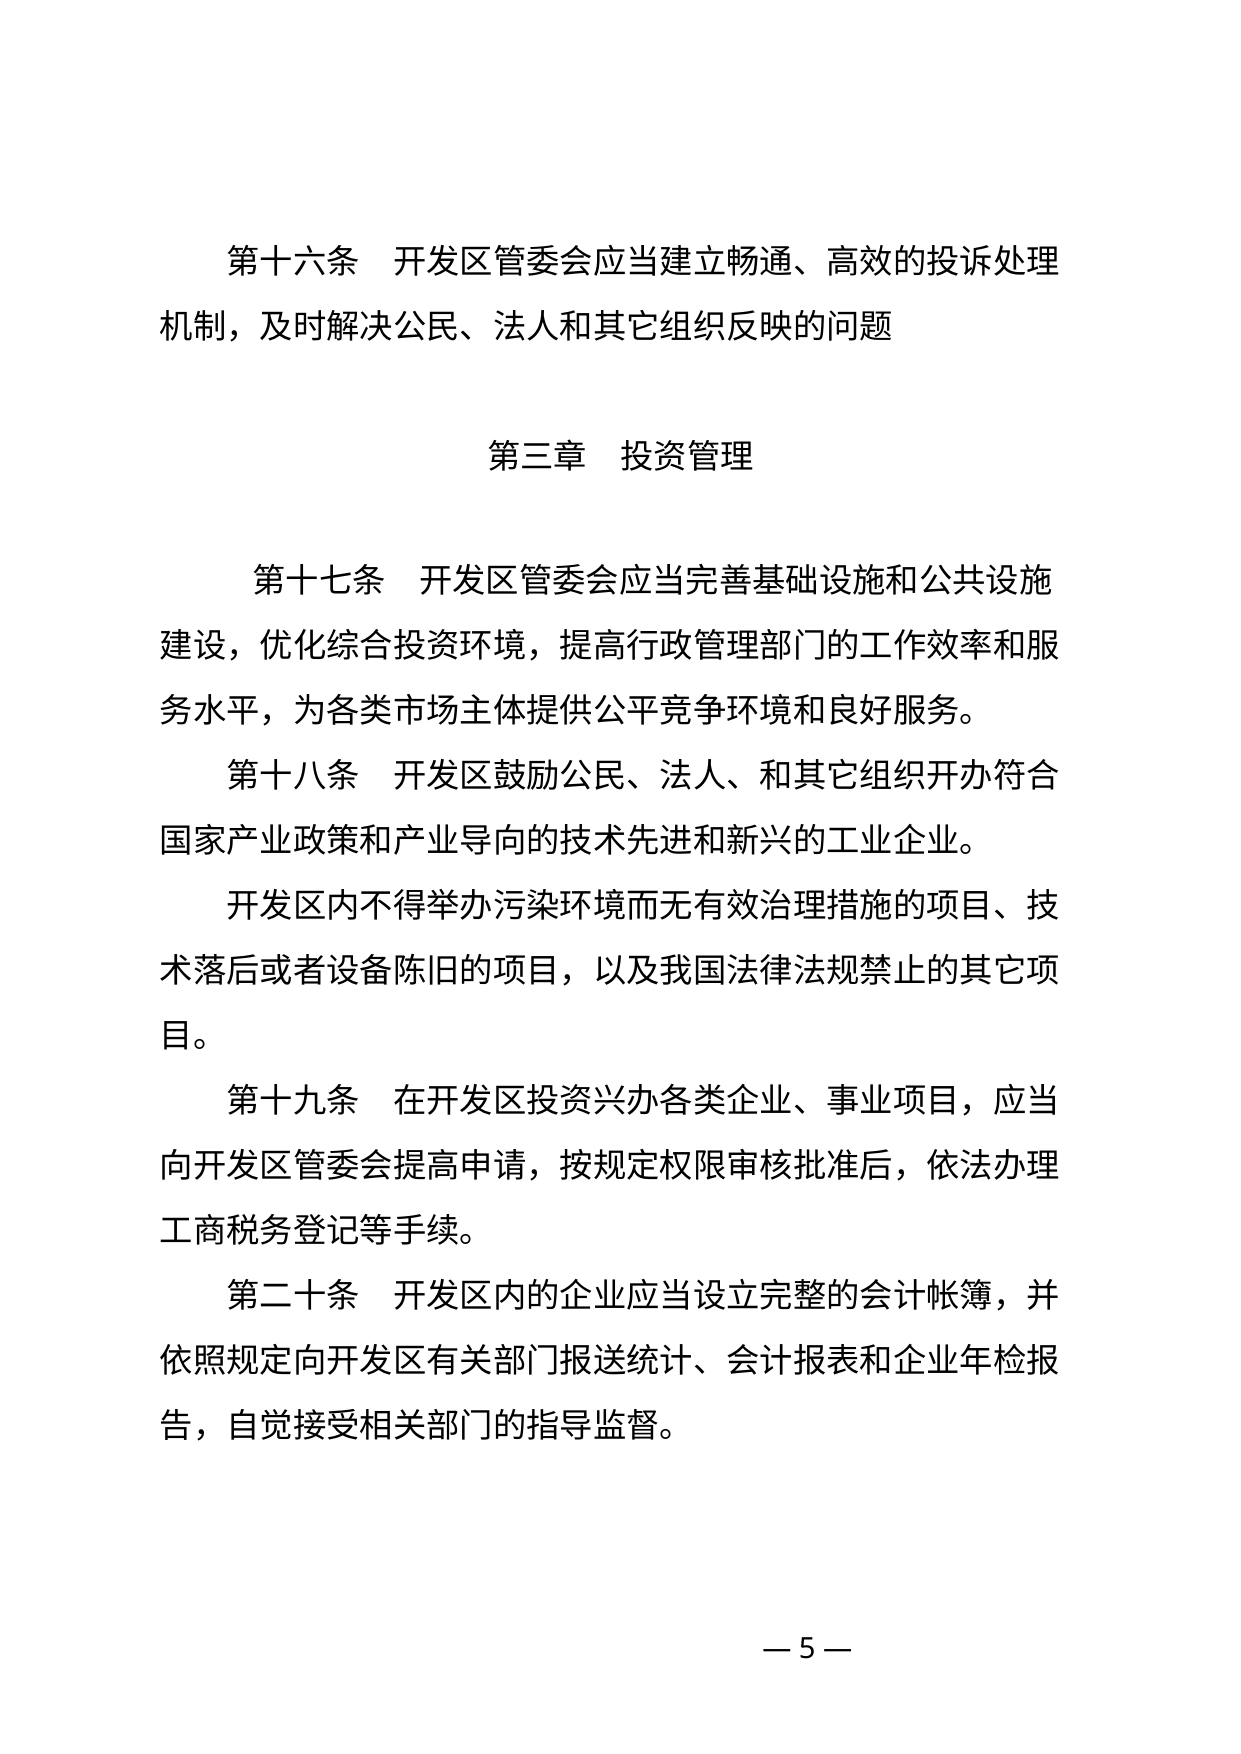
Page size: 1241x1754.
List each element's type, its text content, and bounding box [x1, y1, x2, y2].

text 第二十条 开发区内的企业应当设立完整的会计帐簿，并依照规定向开发区有关部门报送统计、会计报表和企业年检报告，自觉接受相关部门的指导监督。 [159, 1260, 1081, 1455]
text 第三章 投资管理 [159, 422, 1081, 480]
text 第十九条 在开发区投资兴办各类企业、事业项目，应当向开发区管委会提高申请，按规定权限审核批准后，依法办理工商税务登记等手续。 [159, 1065, 1081, 1260]
text 第十七条 开发区管委会应当完善基础设施和公共设施建设，优化综合投资环境，提高行政管理部门的工作效率和服务水平，为各类市场主体提供公平竞争环境和良好服务。 [159, 545, 1081, 740]
text 第十六条 开发区管委会应当建立畅通、高效的投诉处理机制，及时解决公民、法人和其它组织反映的问题 [159, 227, 1081, 357]
text 开发区内不得举办污染环境而无有效治理措施的项目、技术落后或者设备陈旧的项目，以及我国法律法规禁止的其它项目。 [159, 870, 1081, 1065]
text 第十八条 开发区鼓励公民、法人、和其它组织开办符合国家产业政策和产业导向的技术先进和新兴的工业企业。 [159, 740, 1081, 870]
